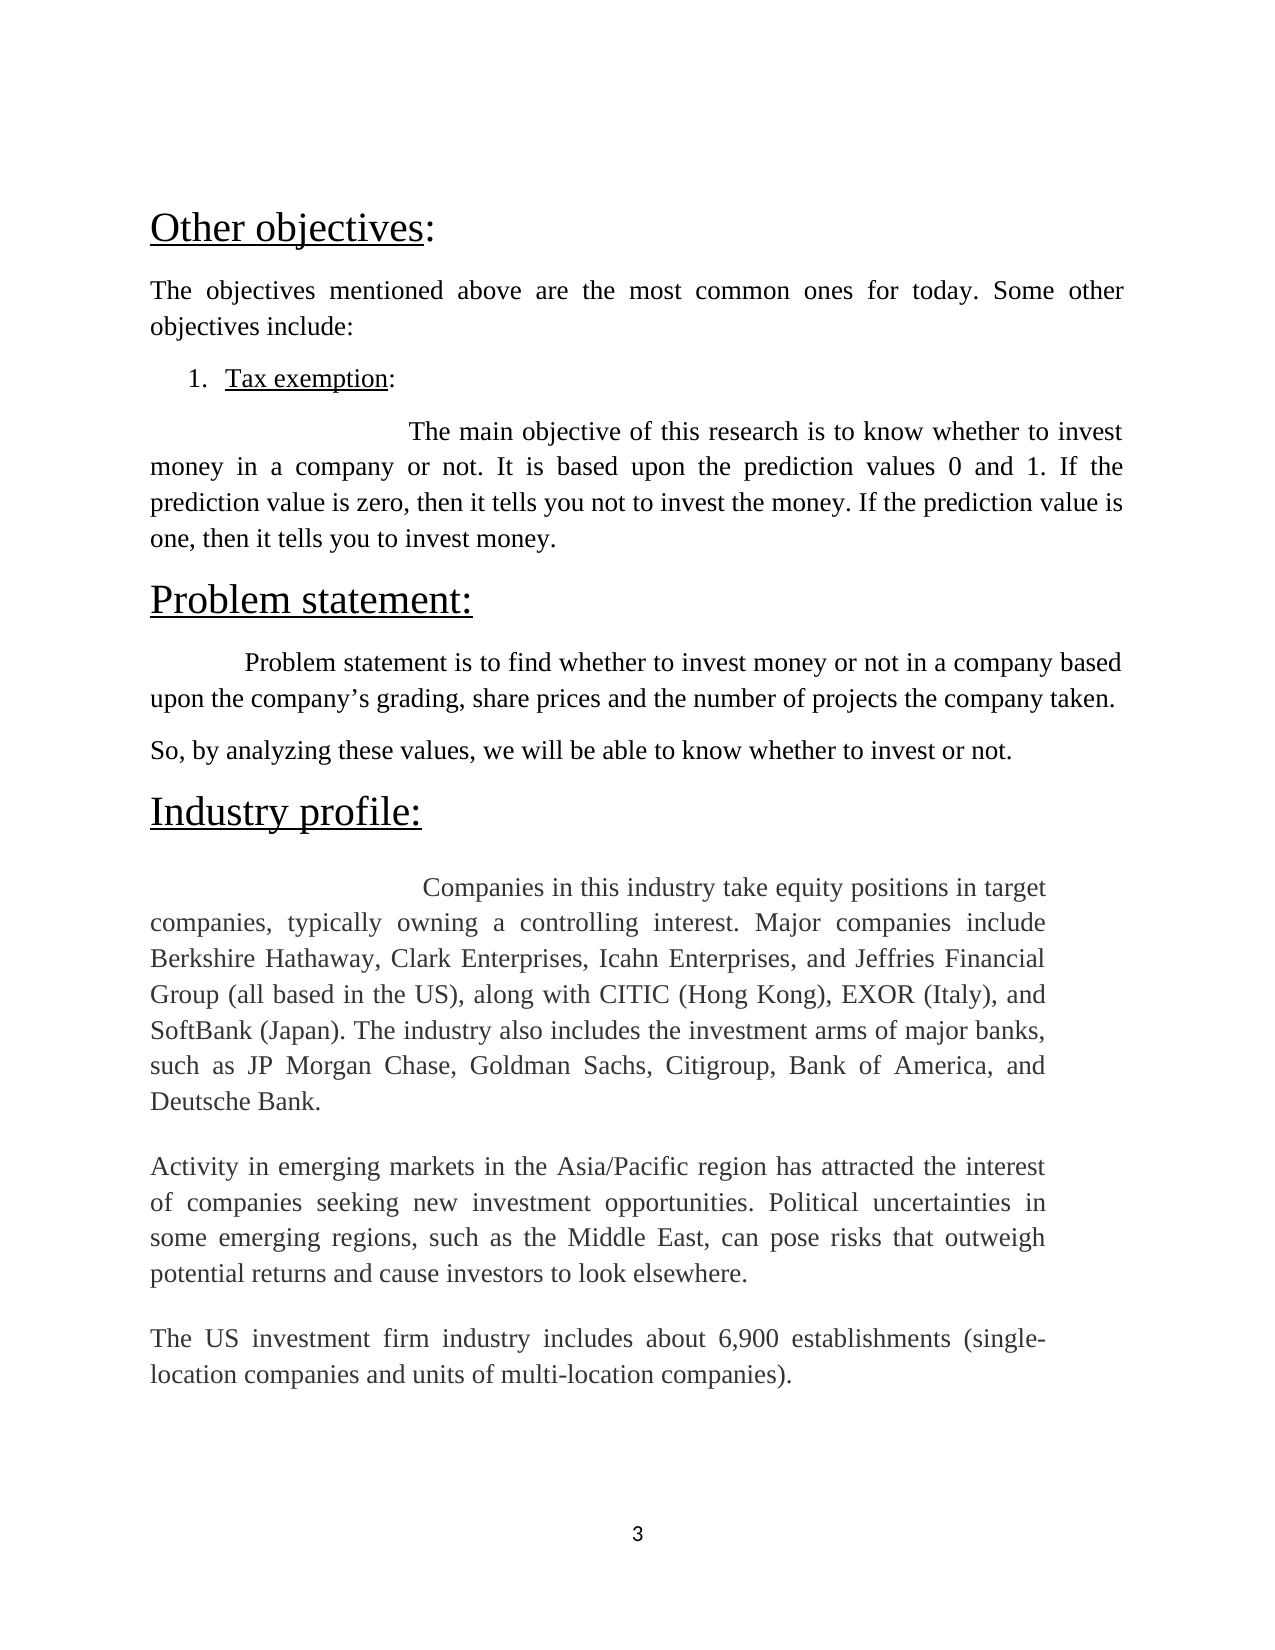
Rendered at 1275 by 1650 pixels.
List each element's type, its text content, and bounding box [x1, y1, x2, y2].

list Tax exemption: [187, 362, 1125, 393]
text Problem statement: [150, 574, 1125, 622]
text The objectives mentioned above are the most common ones for today. Some other objectives include: [150, 274, 1125, 341]
text The US investment firm industry includes about 6,900 establishments (single-location companies and units of multi-location companies). [150, 1322, 1047, 1389]
text Industry profile: [150, 787, 1125, 834]
text Other objectives: [150, 202, 1125, 250]
text Activity in emerging markets in the Asia/Pacific region has attracted the interest of companies seeking new investment opportunities. Political uncertainties in some emerging regions, such as the Middle East, can pose risks that outweigh potential returns and cause investors to look elsewhere. [150, 1150, 1047, 1288]
text So, by analyzing these values, we will be able to know whether to invest or not. [150, 734, 1125, 765]
text Companies in this industry take equity positions in target companies, typically owning a controlling interest. Major companies include Berkshire Hathaway, Clark Enterprises, Icahn Enterprises, and Jeffries Financial Group (all based in the US), along with CITIC (Hong Kong), EXOR (Italy), and SoftBank (Japan). The industry also includes the investment arms of major banks, such as JP Morgan Chase, Goldman Sachs, Citigroup, Bank of America, and Deutsche Bank. [150, 871, 1047, 1116]
text Problem statement is to find whether to invest money or not in a company based upon the company’s grading, share prices and the number of projects the company taken. [150, 646, 1125, 713]
text The main objective of this research is to know whether to invest money in a company or not. It is based upon the prediction values 0 and 1. If the prediction value is zero, then it tells you not to invest the money. If the prediction value is one, then it tells you to invest money. [150, 415, 1125, 553]
